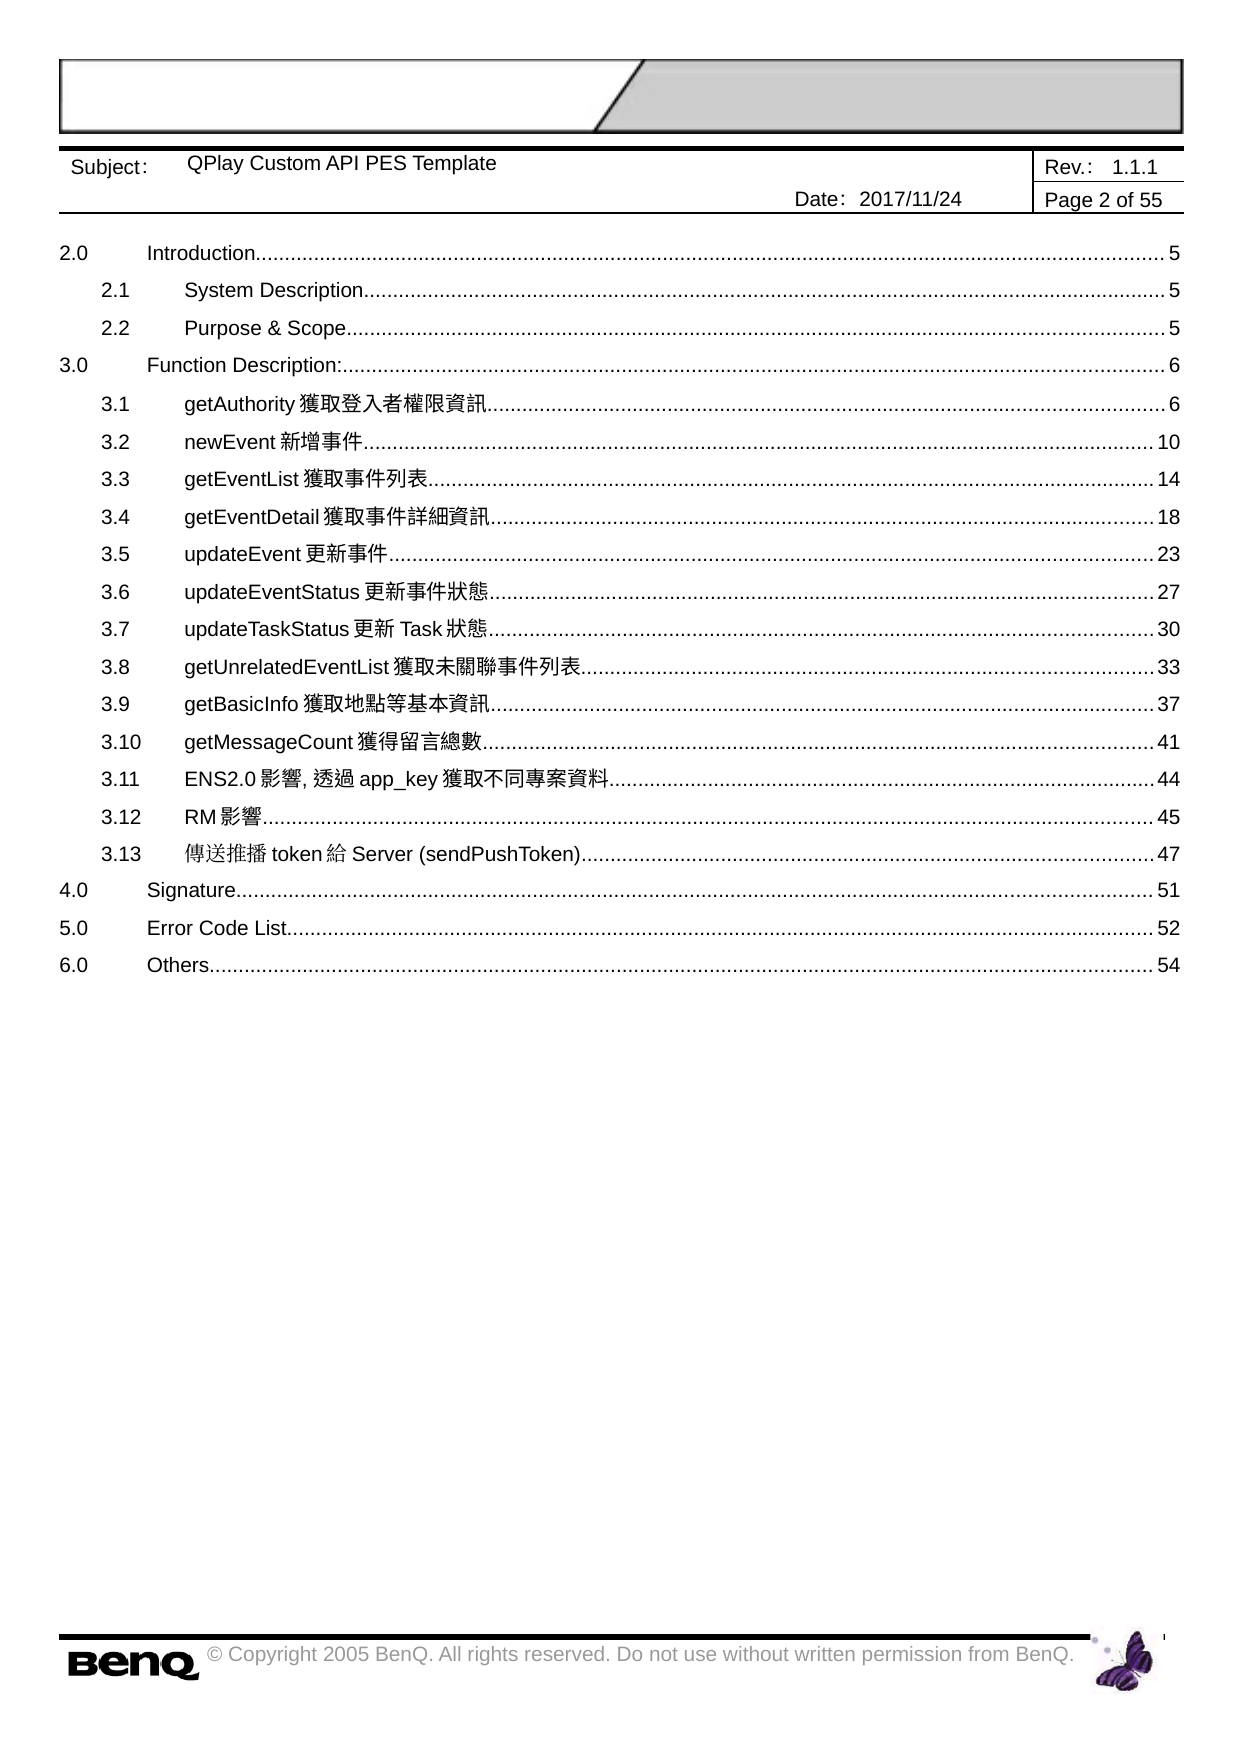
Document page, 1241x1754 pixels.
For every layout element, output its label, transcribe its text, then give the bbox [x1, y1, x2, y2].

text 3.10 getMessageCount獲得留言總數 41 [101, 721, 1181, 759]
text 3.3 getEventList獲取事件列表 14 [101, 459, 1181, 496]
text 4.0 Signature 51 [59, 871, 1181, 909]
text 2.0 Introduction 5 [59, 234, 1181, 271]
picture [59, 59, 1184, 134]
text 3.2 newEvent新增事件 10 [101, 421, 1181, 459]
text 3.9 getBasicInfo獲取地點等基本資訊 37 [101, 684, 1181, 721]
text 3.6 updateEventStatus更新事件狀態 27 [101, 571, 1181, 609]
text 2.2 Purpose & Scope 5 [101, 309, 1181, 346]
text 3.1 getAuthority獲取登入者權限資訊 6 [101, 384, 1181, 421]
text 3.13 傳送推播token給Server (sendPushToken) 47 [101, 834, 1181, 871]
text 3.4 getEventDetail獲取事件詳細資訊 18 [101, 496, 1181, 534]
text 3.0 Function Description: 6 [59, 346, 1181, 384]
text 5.0 Error Code List 52 [59, 909, 1181, 946]
text 3.7 updateTaskStatus更新Task狀態 30 [101, 609, 1181, 646]
text 2.1 System Description 5 [101, 271, 1181, 309]
text 3.5 updateEvent更新事件 23 [101, 534, 1181, 571]
text 3.12 RM影響 45 [101, 796, 1181, 834]
text 3.11 ENS2.0影響, 透過app_key獲取不同專案資料 44 [101, 759, 1181, 796]
text 6.0 Others 54 [59, 946, 1181, 984]
text 3.8 getUnrelatedEventList獲取未關聯事件列表 33 [101, 646, 1181, 684]
